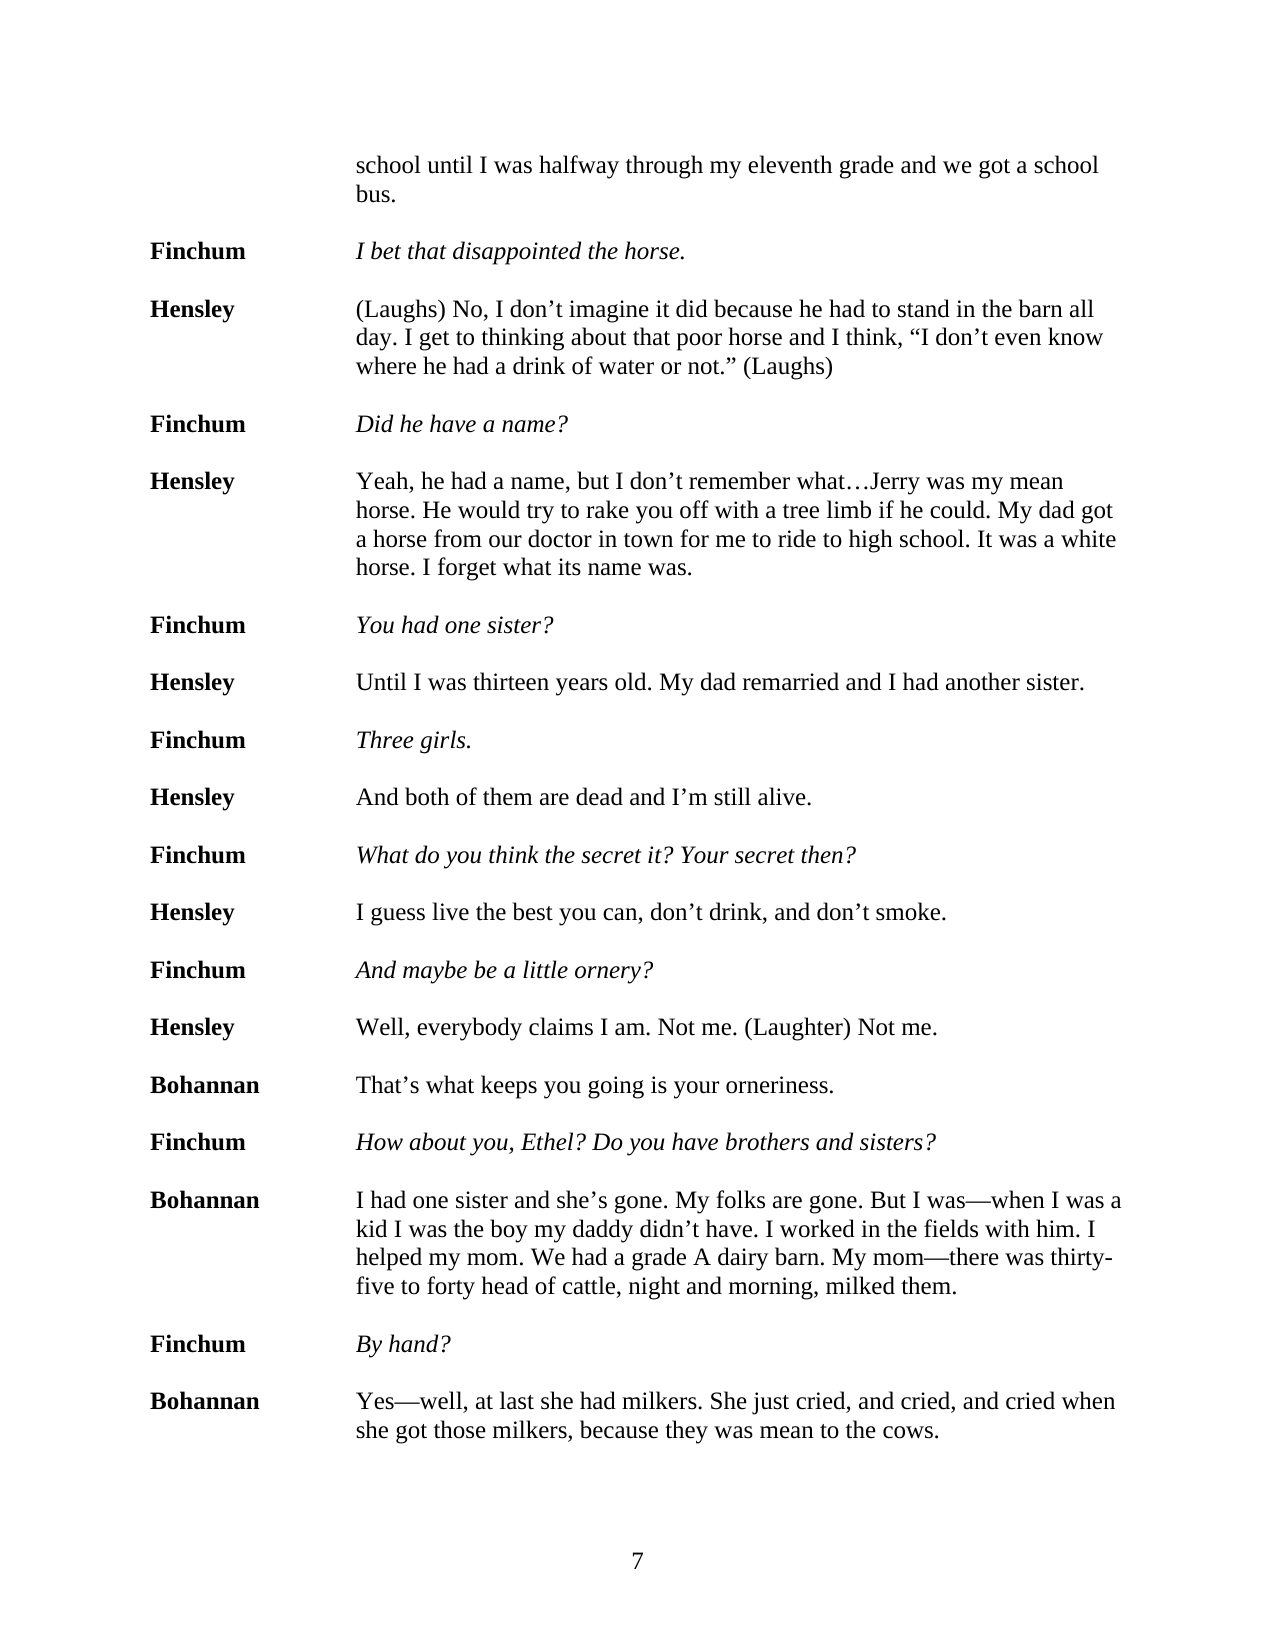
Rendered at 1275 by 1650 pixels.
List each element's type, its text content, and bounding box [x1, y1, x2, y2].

text Finchum What do you think the secret it? Your secret then? [150, 840, 1125, 869]
text Hensley Yeah, he had a name, but I don’t remember what…Jerry was my mean horse. He would try to rake you off with a tree limb if he could. My dad got a horse from our doctor in town for me to ride to high school. It was a white horse. I forget what its name was. [150, 466, 1125, 581]
text Bohannan Yes—well, at last she had milkers. She just cried, and cried, and cried when she got those milkers, because they was mean to the cows. [150, 1386, 1125, 1444]
text Bohannan That’s what keeps you going is your orneriness. [150, 1070, 1125, 1099]
text Finchum You had one sister? [150, 610, 1125, 639]
text Finchum How about you, Ethel? Do you have brothers and sisters? [150, 1127, 1125, 1156]
text Hensley Until I was thirteen years old. My dad remarried and I had another sister. [150, 667, 1125, 696]
text Bohannan I had one sister and she’s gone. My folks are gone. But I was—when I was a kid I was the boy my daddy didn’t have. I worked in the fields with him. I helped my mom. We had a grade A dairy barn. My mom—there was thirty-five to forty head of cattle, night and morning, milked them. [150, 1185, 1125, 1300]
text Finchum Three girls. [150, 725, 1125, 754]
text Hensley And both of them are dead and I’m still alive. [150, 782, 1125, 811]
text Finchum By hand? [150, 1329, 1125, 1357]
text Finchum Did he have a name? [150, 409, 1125, 437]
text Hensley I guess live the best you can, don’t drink, and don’t smoke. [150, 897, 1125, 926]
text Hensley (Laughs) No, I don’t imagine it did because he had to stand in the barn all day. I get to thinking about that poor horse and I think, “I don’t even know where he had a drink of water or not.” (Laughs) [150, 294, 1125, 380]
text Hensley Well, everybody claims I am. Not me. (Laughter) Not me. [150, 1012, 1125, 1041]
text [150, 150, 1125, 207]
text Finchum I bet that disappointed the horse. [150, 236, 1125, 265]
text Finchum And maybe be a little ornery? [150, 955, 1125, 984]
